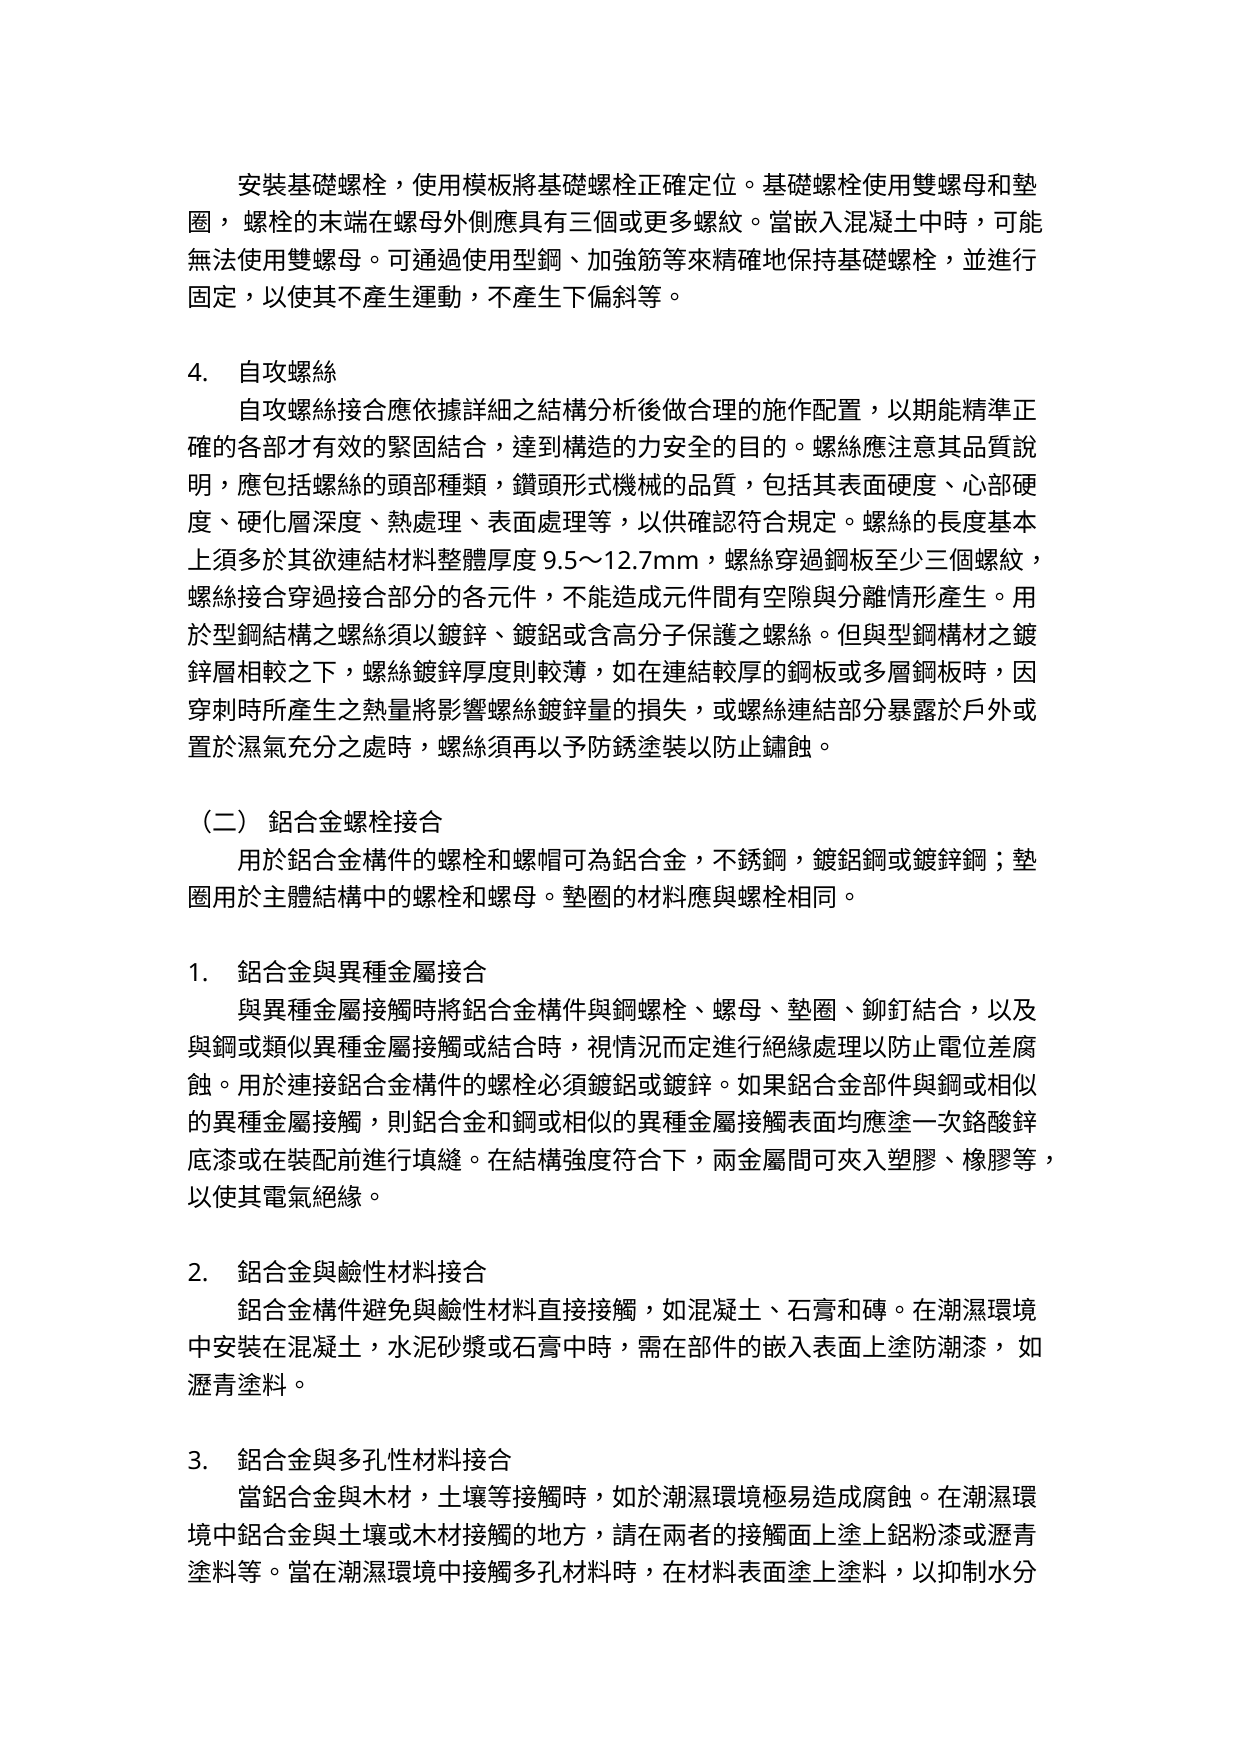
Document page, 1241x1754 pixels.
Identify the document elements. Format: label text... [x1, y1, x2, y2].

text 自攻螺絲接合應依據詳細之結構分析後做合理的施作配置，以期能精準正確的各部才有效的緊固結合，達到構造的力安全的目的。螺絲應注意其品質說明，應包括螺絲的頭部種類，鑽頭形式機械的品質，包括其表面硬度、心部硬度、硬化層深度、熱處理、表面處理等，以供確認符合規定。螺絲的長度基本上須多於其欲連結材料整體厚度9.5～12.7mm，螺絲穿過鋼板至少三個螺紋，螺絲接合穿過接合部分的各元件，不能造成元件間有空隙與分離情形產生。用於型鋼結構之螺絲須以鍍鋅、鍍鋁或含高分子保護之螺絲。但與型鋼構材之鍍鋅層相較之下，螺絲鍍鋅厚度則較薄，如在連結較厚的鋼板或多層鋼板時，因穿刺時所產生之熱量將影響螺絲鍍鋅量的損失，或螺絲連結部分暴露於戶外或置於濕氣充分之處時，螺絲須再以予防銹塗裝以防止鏽蝕。 [187, 389, 1053, 764]
text 鋁合金構件避免與鹼性材料直接接觸，如混凝土、石膏和磚。在潮濕環境中安裝在混凝土，水泥砂漿或石膏中時，需在部件的嵌入表面上塗防潮漆， 如瀝青塗料。 [187, 1289, 1053, 1402]
text 與異種金屬接觸時將鋁合金構件與鋼螺栓、螺母、墊圈、鉚釘結合，以及與鋼或類似異種金屬接觸或結合時，視情況而定進行絕緣處理以防止電位差腐蝕。用於連接鋁合金構件的螺栓必須鍍鋁或鍍鋅。如果鋁合金部件與鋼或相似的異種金屬接觸，則鋁合金和鋼或相似的異種金屬接觸表面均應塗一次鉻酸鋅底漆或在裝配前進行填縫。在結構強度符合下，兩金屬間可夾入塑膠、橡膠等，以使其電氣絕緣。 [187, 989, 1053, 1214]
text 安裝基礎螺栓，使用模板將基礎螺栓正確定位。基礎螺栓使用雙螺母和墊圈， 螺栓的末端在螺母外側應具有三個或更多螺紋。當嵌入混凝土中時，可能無法使用雙螺母。可通過使用型鋼、加強筋等來精確地保持基礎螺栓，並進行固定，以使其不產生運動，不產生下偏斜等。 [187, 164, 1053, 314]
text （二） 鋁合金螺栓接合 [187, 802, 1053, 839]
text 用於鋁合金構件的螺栓和螺帽可為鋁合金，不銹鋼，鍍鋁鋼或鍍鋅鋼；墊圈用於主體結構中的螺栓和螺母。墊圈的材料應與螺栓相同。 [187, 839, 1053, 914]
text 2. 鋁合金與鹼性材料接合 [187, 1252, 1053, 1289]
text 1. 鋁合金與異種金屬接合 [187, 952, 1053, 989]
text 4. 自攻螺絲 [187, 352, 1053, 389]
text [187, 1477, 1053, 1589]
text 3. 鋁合金與多孔性材料接合 [187, 1439, 1053, 1477]
